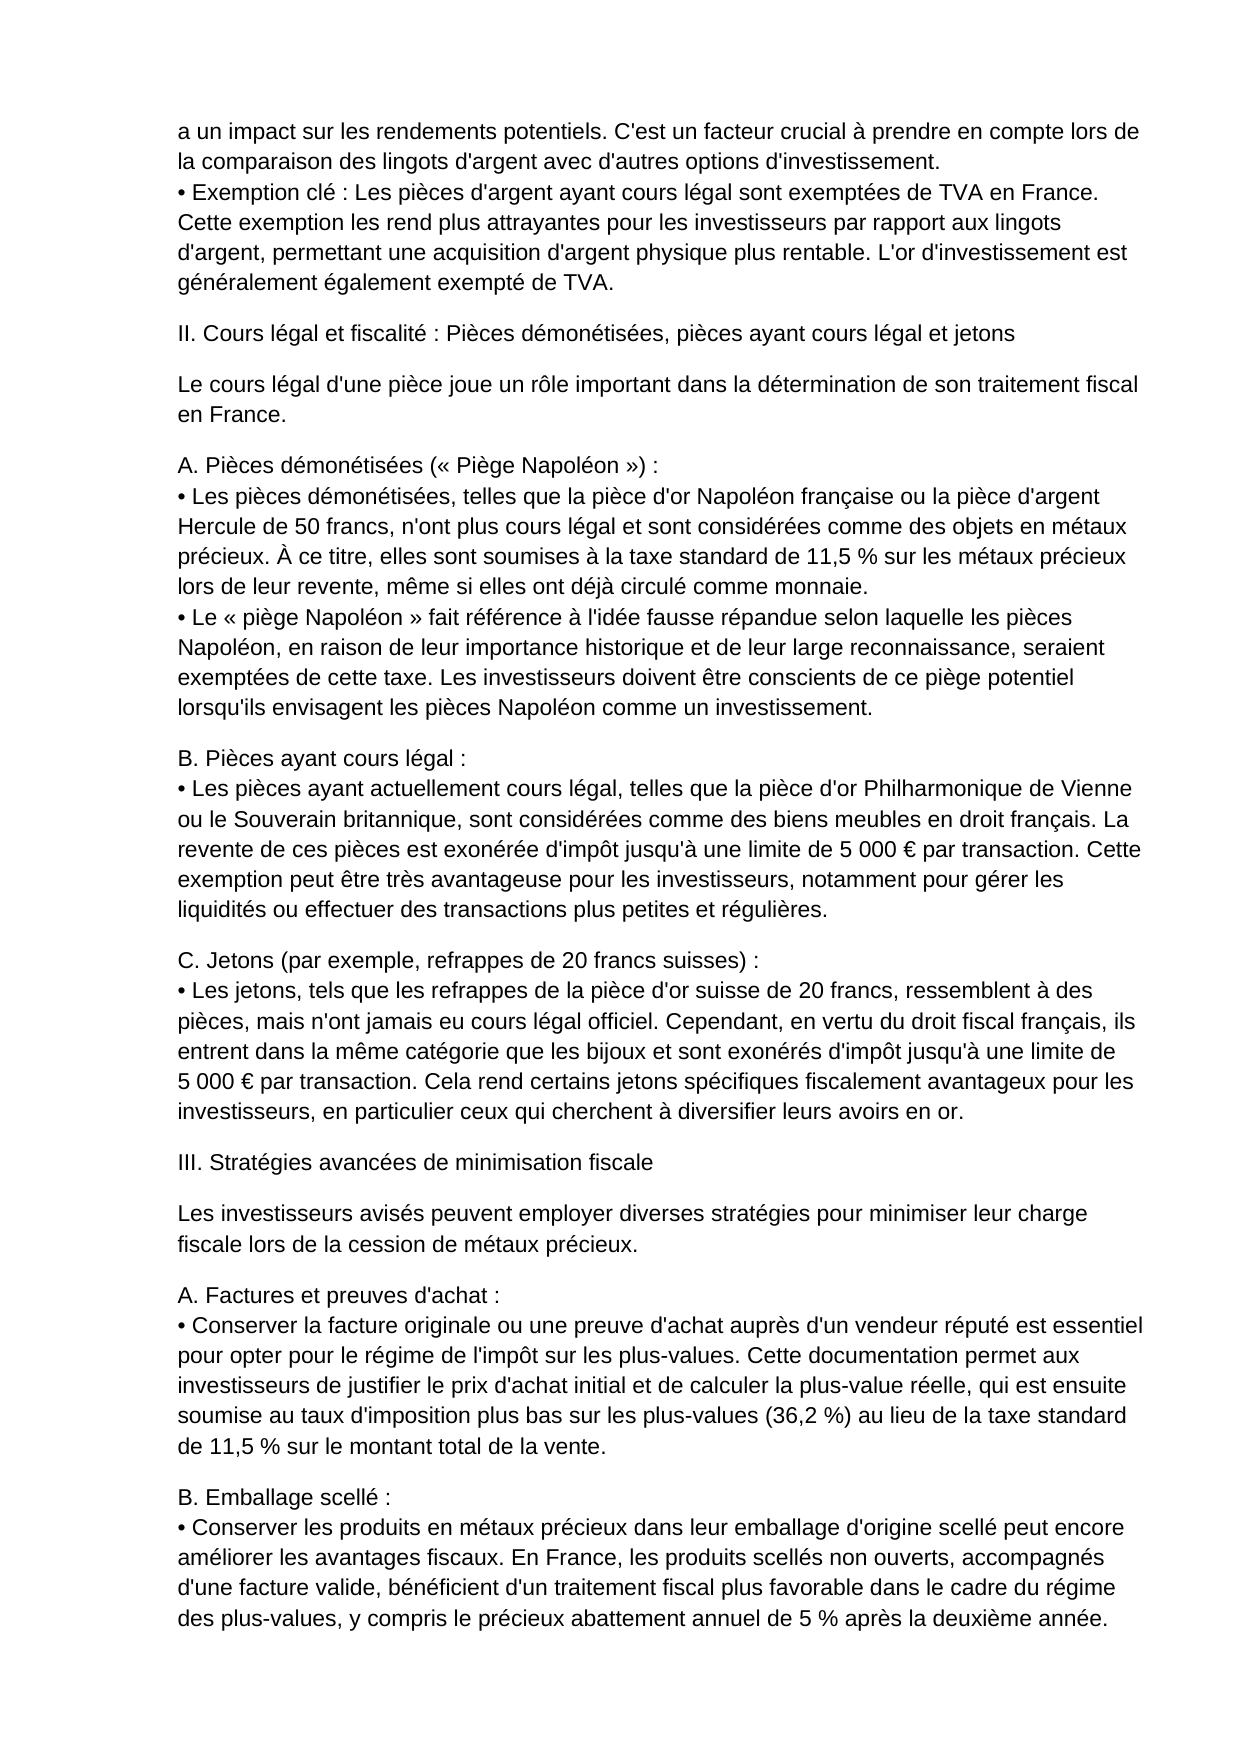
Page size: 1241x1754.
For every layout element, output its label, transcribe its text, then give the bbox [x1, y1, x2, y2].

text C. Jetons (par exemple, refrappes de 20 francs suisses) : • Les jetons, tels que les refrappes de la pièce d'or suisse de 20 francs, ressemblent à des pièces, mais n'ont jamais eu cours légal officiel. Cependant, en vertu du droit fiscal français, ils entrent dans la même catégorie que les bijoux et sont exonérés d'impôt jusqu'à une limite de 5 000 € par transaction. Cela rend certains jetons spécifiques fiscalement avantageux pour les investisseurs, en particulier ceux qui cherchent à diversifier leurs avoirs en or. [177, 1149, 1152, 1327]
text III. Stratégies avancées de minimisation fiscale [177, 1351, 1152, 1378]
text Le cours légal d'une pièce joue un rôle important dans la détermination de son traitement fiscal en France. [177, 573, 1152, 630]
text B. Pièces ayant cours légal : • Les pièces ayant actuellement cours légal, telles que la pièce d'or Philharmonique de Vienne ou le Souverain britannique, sont considérées comme des biens meubles en droit français. La revente de ces pièces est exonérée d'impôt jusqu'à une limite de 5 000 € par transaction. Cette exemption peut être très avantageuse pour les investisseurs, notamment pour gérer les liquidités ou effectuer des transactions plus petites et régulières. [177, 947, 1152, 1125]
text C. Taxe sur la valeur ajoutée (TVA) : • Les lingots d'argent, considérés comme des matières premières industrielles en France, sont soumis à une TVA de 20 %. Cela augmente considérablement le coût d'investissement initial et a un impact sur les rendements potentiels. C'est un facteur crucial à prendre en compte lors de la comparaison des lingots d'argent avec d'autres options d'investissement. • Exemption clé : Les pièces d'argent ayant cours légal sont exemptées de TVA en France. Cette exemption les rend plus attrayantes pour les investisseurs par rapport aux lingots d'argent, permettant une acquisition d'argent physique plus rentable. L'or d'investissement est généralement également exempté de TVA. [177, 229, 1152, 498]
text Les investisseurs avisés peuvent employer diverses stratégies pour minimiser leur charge fiscale lors de la cession de métaux précieux. [177, 1402, 1152, 1459]
text A. Pièces démonétisées (« Piège Napoléon ») : • Les pièces démonétisées, telles que la pièce d'or Napoléon française ou la pièce d'argent Hercule de 50 francs, n'ont plus cours légal et sont considérées comme des objets en métaux précieux. À ce titre, elles sont soumises à la taxe standard de 11,5 % sur les métaux précieux lors de leur revente, même si elles ont déjà circulé comme monnaie. • Le « piège Napoléon » fait référence à l'idée fausse répandue selon laquelle les pièces Napoléon, en raison de leur importance historique et de leur large reconnaissance, seraient exemptées de cette taxe. Les investisseurs doivent être conscients de ce piège potentiel lorsqu'ils envisagent les pièces Napoléon comme un investissement. [177, 654, 1152, 923]
text II. Cours légal et fiscalité : Pièces démonétisées, pièces ayant cours légal et jetons [177, 522, 1152, 549]
